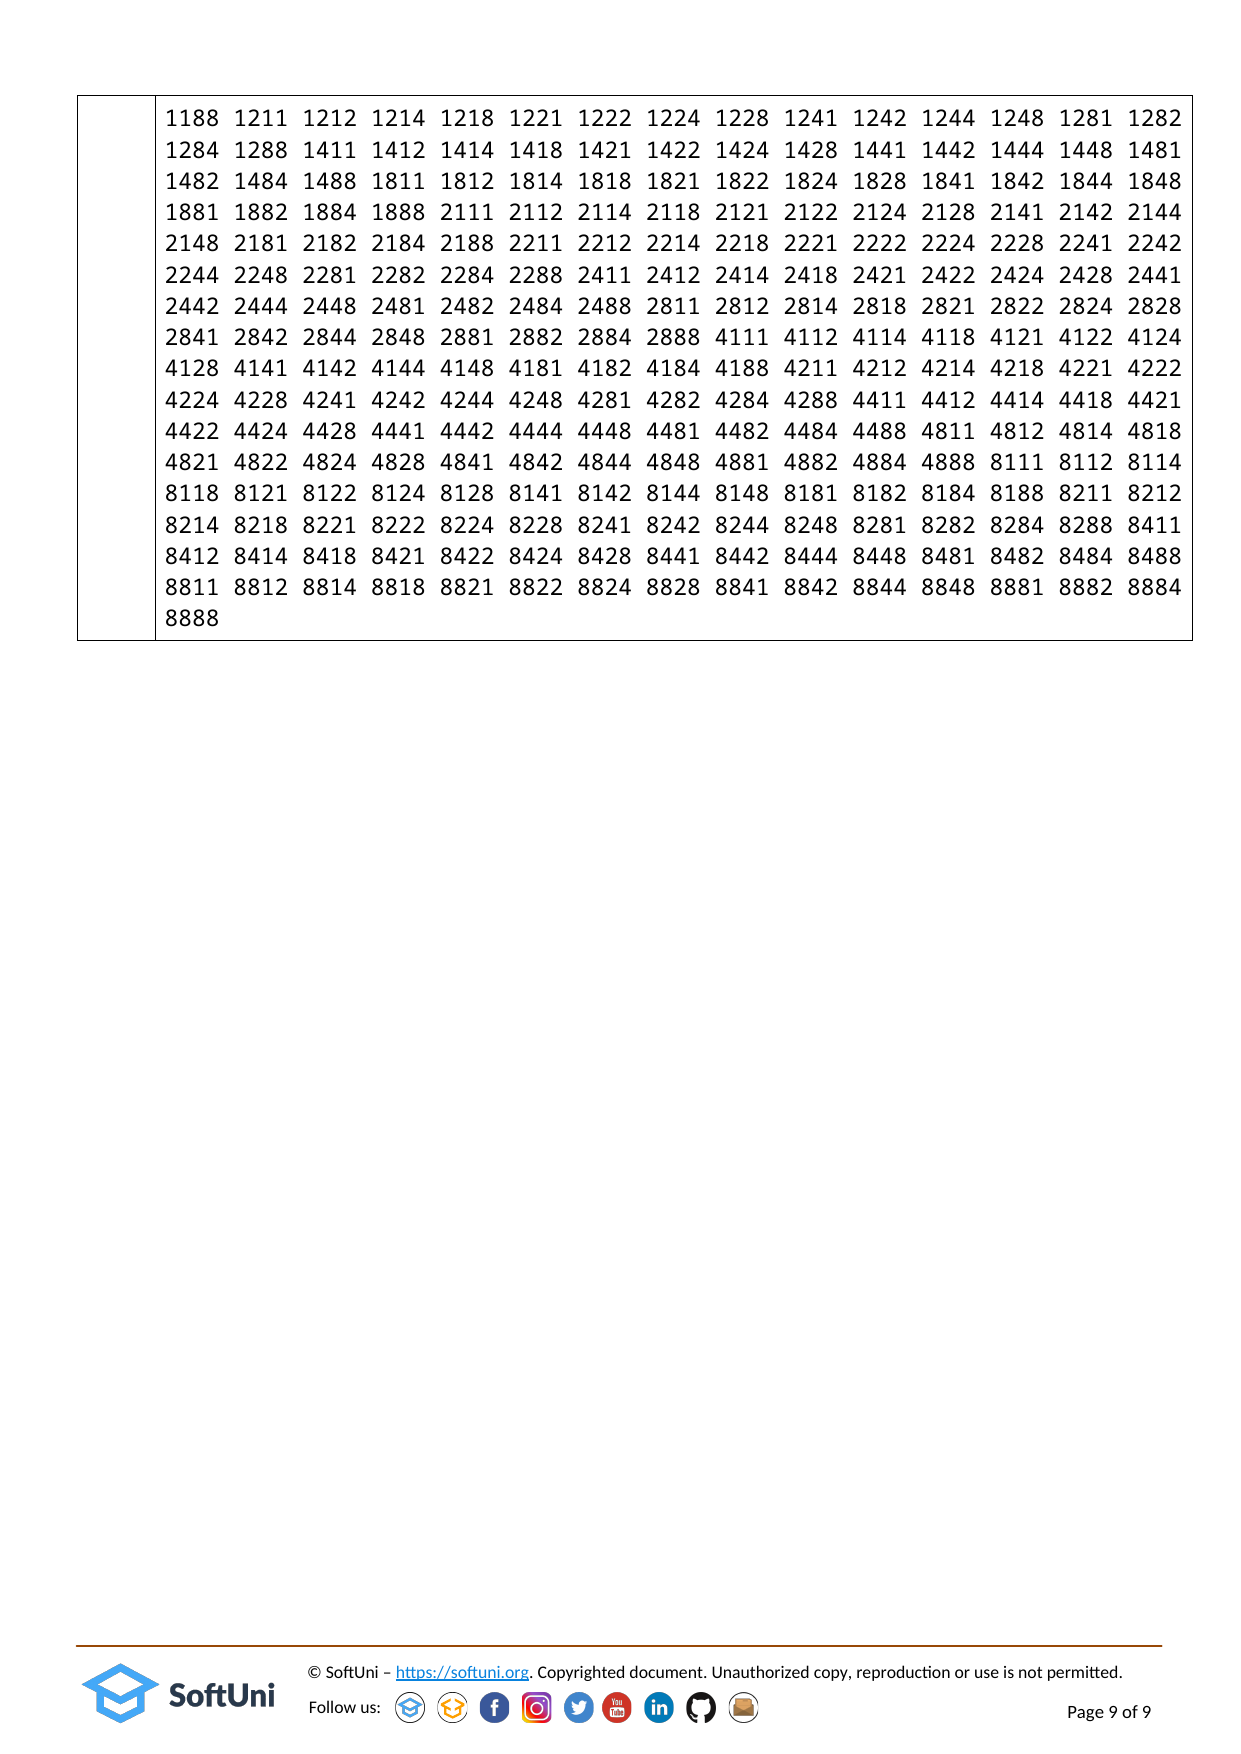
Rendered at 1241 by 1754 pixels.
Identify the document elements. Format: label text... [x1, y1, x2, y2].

picture [644, 1692, 653, 1701]
picture [479, 1692, 510, 1723]
picture [602, 1692, 632, 1723]
picture [644, 1714, 653, 1723]
picture [658, 1705, 667, 1714]
picture [522, 1692, 552, 1723]
picture [395, 1692, 425, 1723]
picture [75, 1658, 281, 1729]
table_cell 16 [78, 96, 155, 639]
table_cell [156, 96, 1192, 639]
picture [728, 1692, 759, 1723]
picture [665, 1714, 674, 1723]
picture [564, 1692, 594, 1723]
picture [686, 1692, 716, 1723]
picture [665, 1692, 674, 1701]
picture [437, 1692, 468, 1723]
